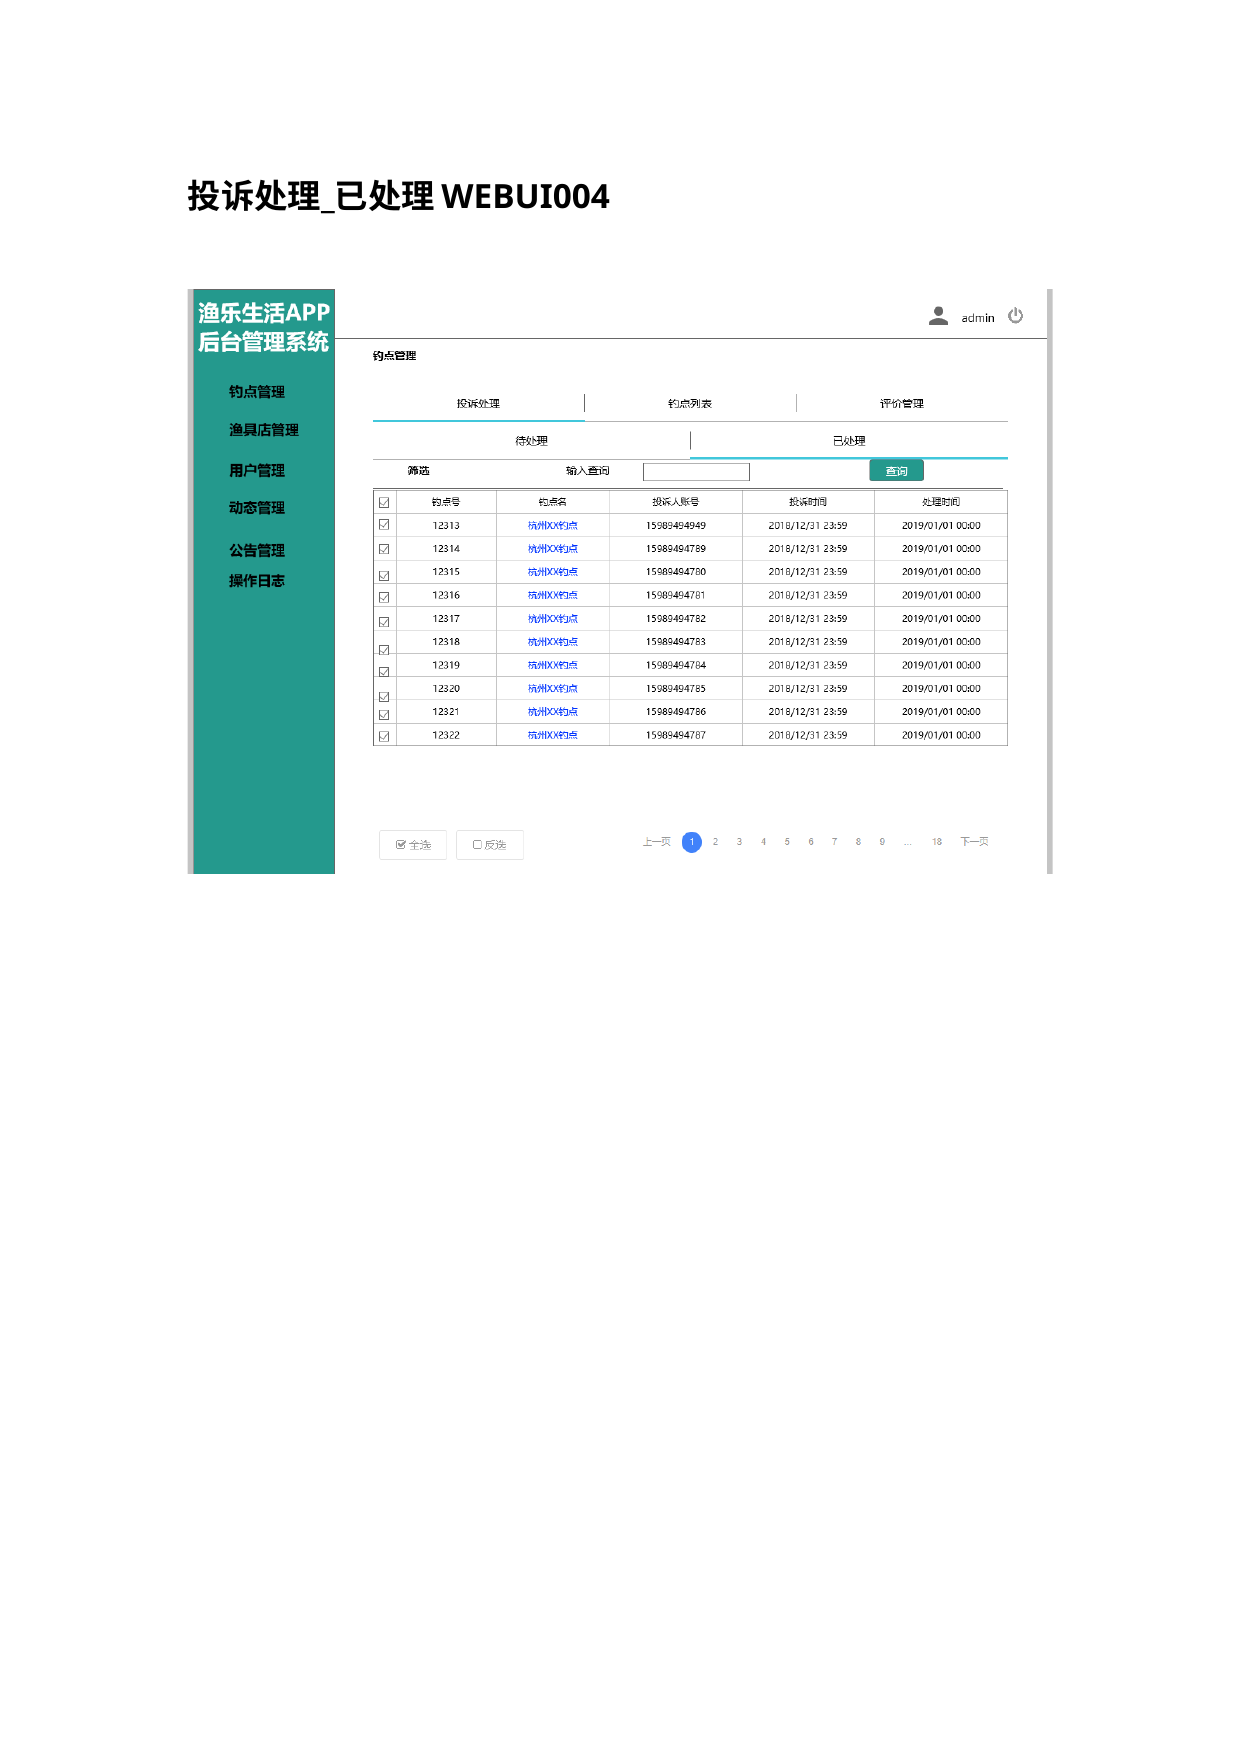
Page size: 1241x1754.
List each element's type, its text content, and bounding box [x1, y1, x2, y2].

subtitle 投诉处理_已处理WEBUI004 [187, 162, 1053, 227]
picture [187, 289, 1053, 874]
